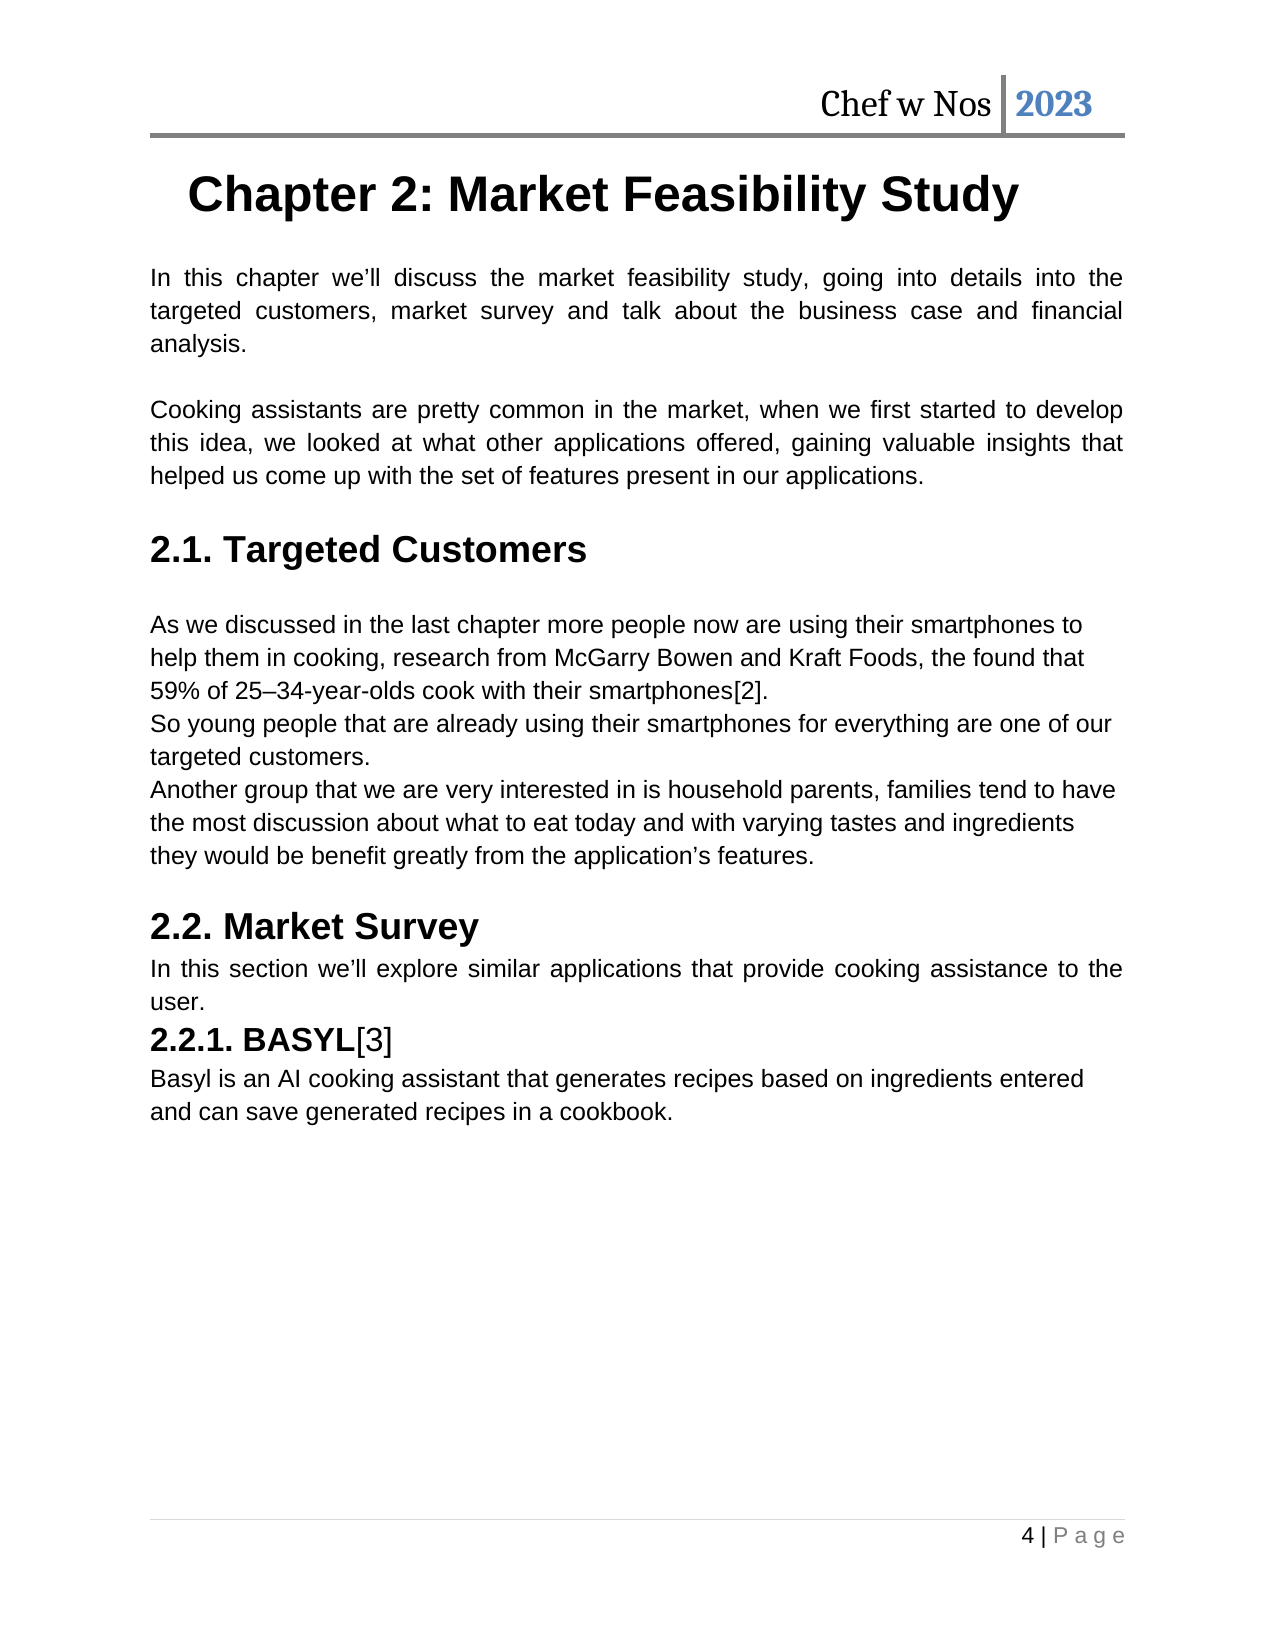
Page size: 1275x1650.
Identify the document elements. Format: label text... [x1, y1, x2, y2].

text In this chapter we’ll discuss the market feasibility study, going into details into the targeted customers, market survey and talk about the business case and financial analysis. [150, 263, 1125, 358]
text As we discussed in the last chapter more people now are using their smartphones to help them in cooking, research from McGarry Bowen and Kraft Foods, the found that 59% of 25–34-year-olds cook with their smartphones. [150, 610, 1125, 705]
subtitle 2.1. Targeted Customers [150, 527, 1125, 571]
text In this section we’ll explore similar applications that provide cooking assistance to the user. [150, 954, 1125, 1016]
text Basyl is an AI cooking assistant that generates recipes based on ingredients entered and can save generated recipes in a cookbook. [150, 1064, 1125, 1126]
subtitle 2.2. Market Survey [150, 904, 1125, 947]
subtitle Market Feasibility Study [187, 164, 1125, 222]
text So young people that are already using their smartphones for everything are one of our targeted customers. [150, 709, 1125, 771]
subtitle 2.2.1. BASYL [150, 1020, 1125, 1058]
text Another group that we are very interested in is household parents, families tend to have the most discussion about what to eat today and with varying tastes and ingredients they would be benefit greatly from the application’s features. [150, 775, 1125, 870]
text Cooking assistants are pretty common in the market, when we first started to develop this idea, we looked at what other applications offered, gaining valuable insights that helped us come up with the set of features present in our applications. [150, 395, 1125, 490]
